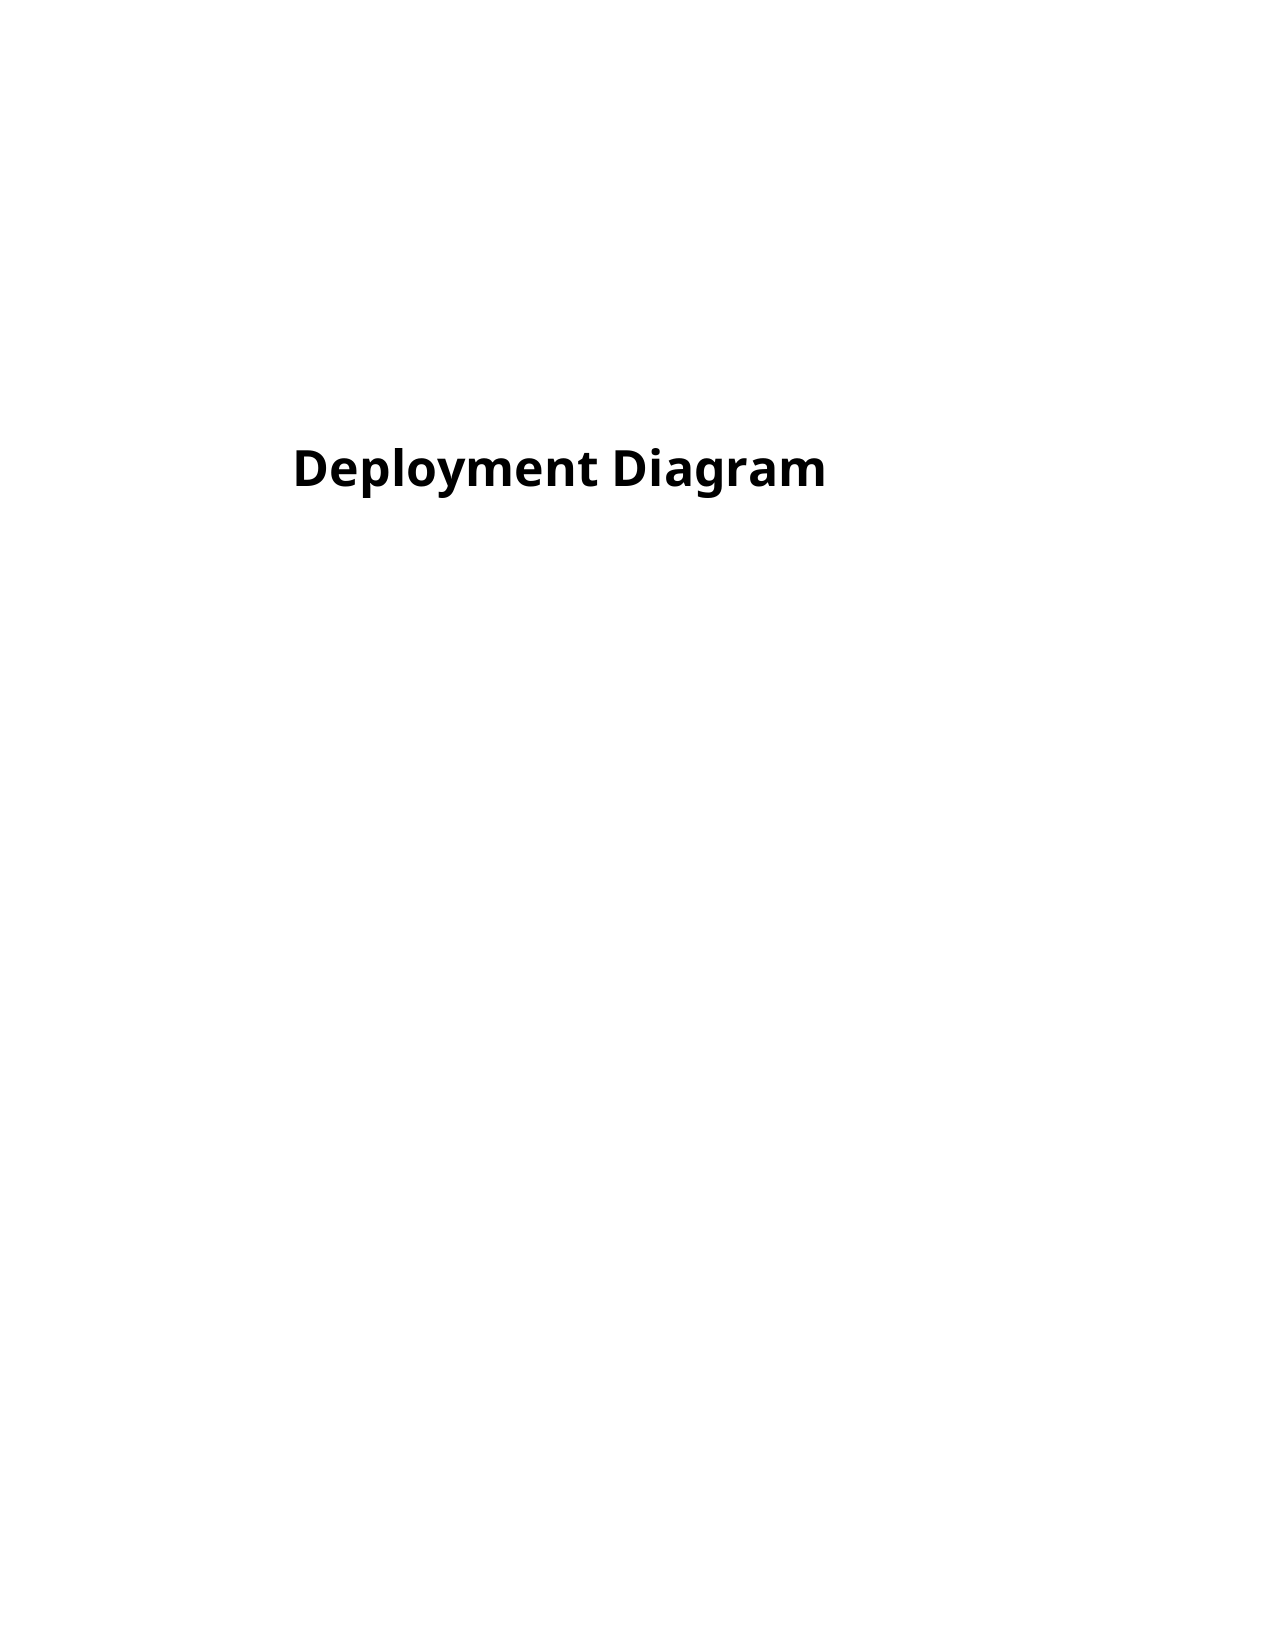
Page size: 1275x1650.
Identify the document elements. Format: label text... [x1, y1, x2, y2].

text Deployment Diagram [150, 433, 1125, 501]
